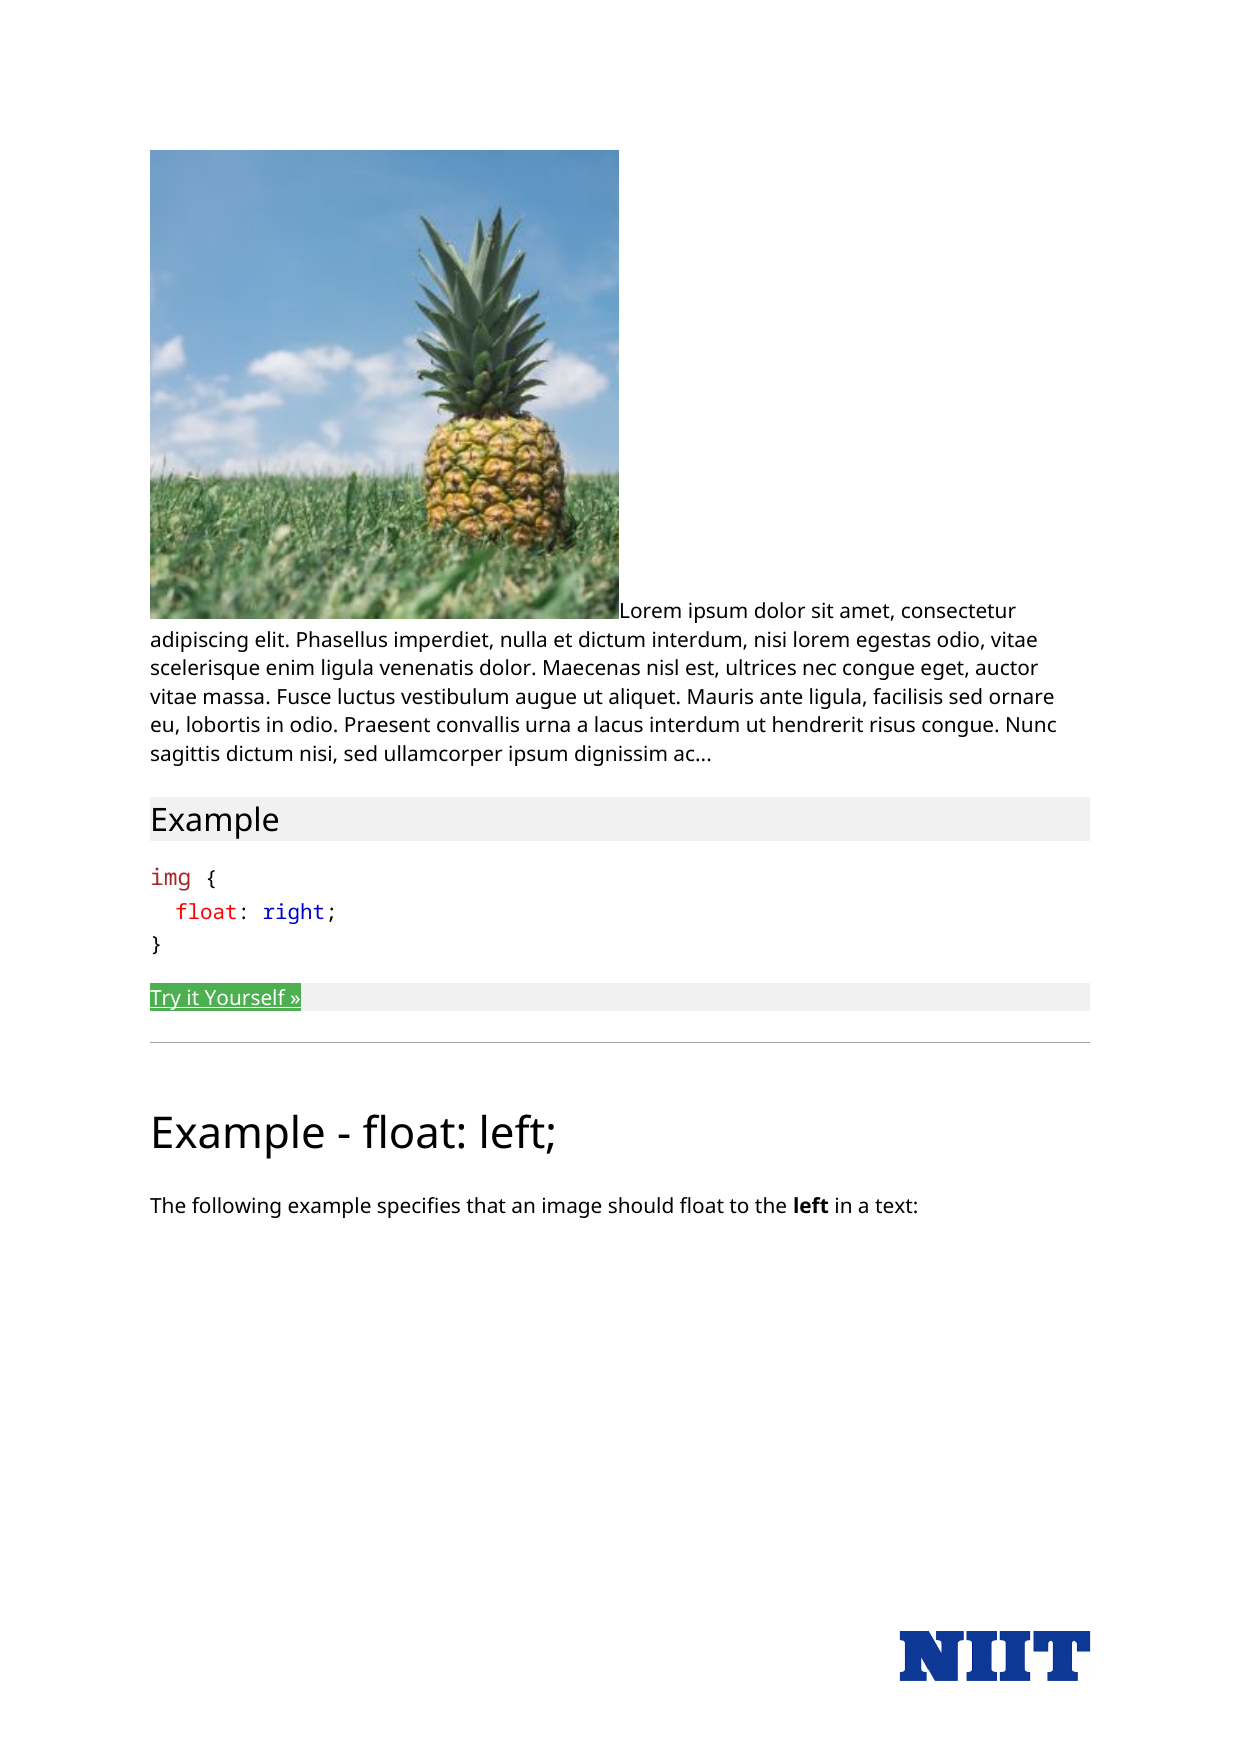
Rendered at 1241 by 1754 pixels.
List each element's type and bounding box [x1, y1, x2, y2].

picture [150, 150, 619, 619]
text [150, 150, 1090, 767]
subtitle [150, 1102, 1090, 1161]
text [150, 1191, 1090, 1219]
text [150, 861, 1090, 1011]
picture [899, 1631, 1091, 1681]
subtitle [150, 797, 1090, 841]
